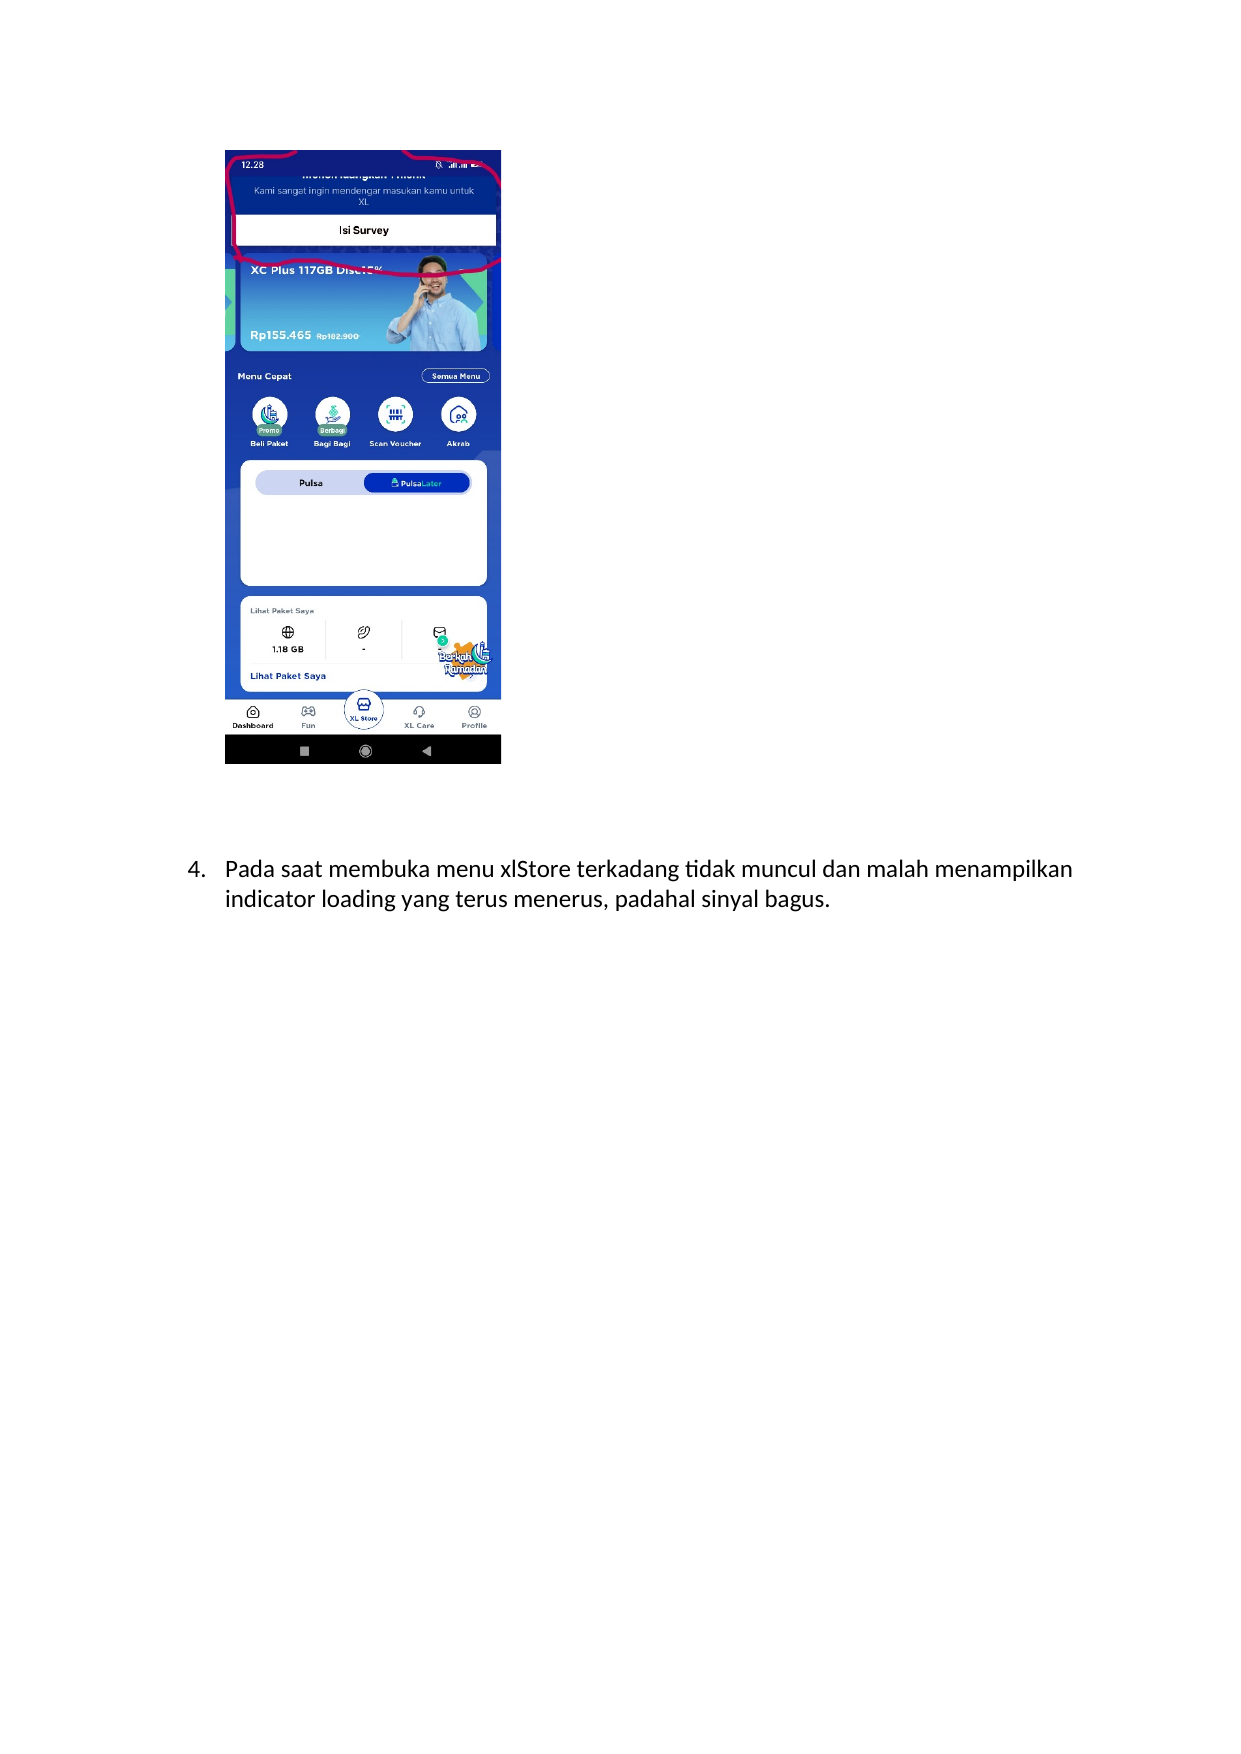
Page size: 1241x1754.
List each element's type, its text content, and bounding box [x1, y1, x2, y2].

list Pada saat membuka menu xlStore terkadang tidak muncul dan malah menampilkan indicator loading yang terus menerus, padahal sinyal bagus. [187, 853, 1090, 914]
picture [225, 150, 502, 764]
